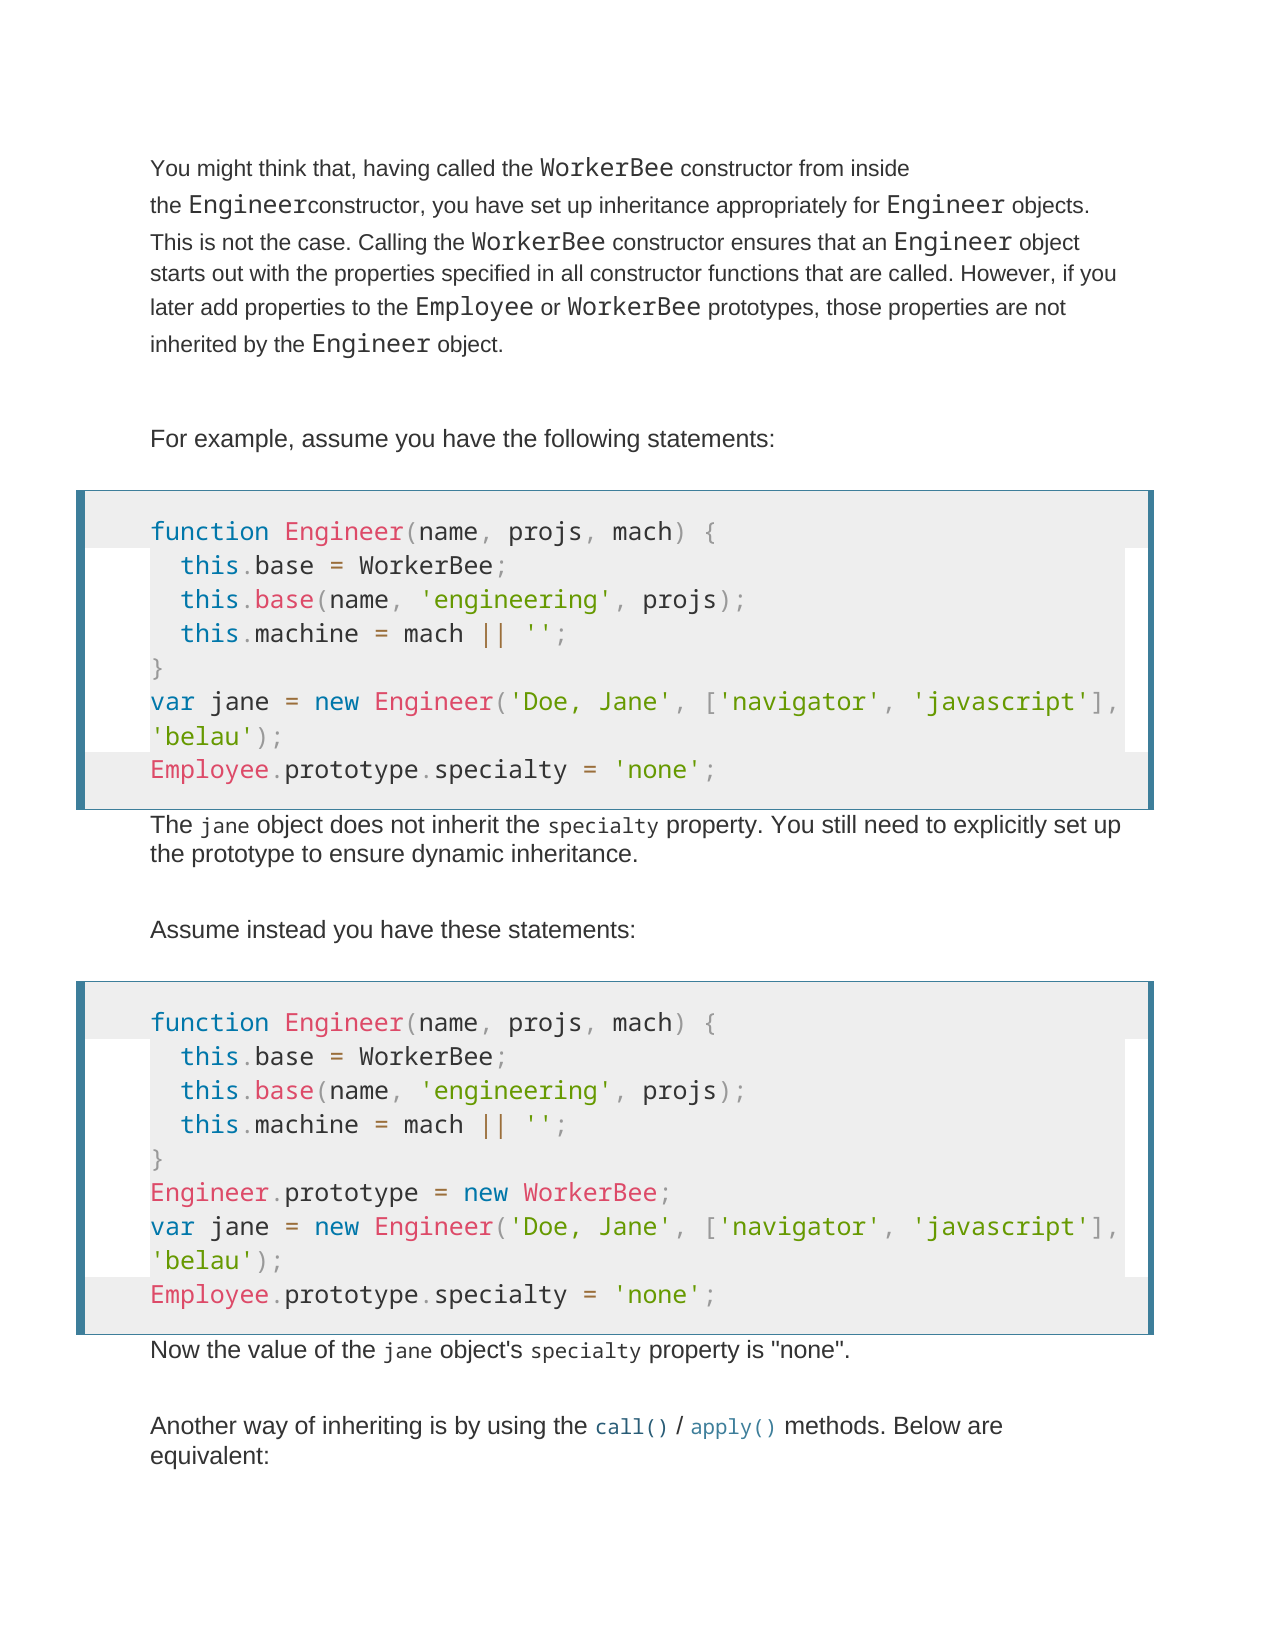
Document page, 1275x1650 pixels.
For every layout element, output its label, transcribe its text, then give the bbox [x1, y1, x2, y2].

text function Engineer(name, projs, mach) { [85, 982, 1148, 1039]
text } [150, 650, 1125, 684]
text var jane = new Engineer('Doe, Jane', ['navigator', 'javascript'], 'belau'); [150, 1209, 1125, 1254]
text } [150, 1141, 1125, 1175]
text this.machine = mach || ''; [150, 1107, 1125, 1141]
text Another way of inheriting is by using the call() / apply() methods. Below are equivalent: [150, 1411, 1125, 1469]
text Engineer.prototype = new WorkerBee; [150, 1175, 1125, 1209]
text Employee.prototype.specialty = 'none'; [85, 729, 1148, 809]
text The jane object does not inherit the specialty property. You still need to explicitly set up the prototype to ensure dynamic inheritance. [150, 810, 1125, 868]
text this.machine = mach || ''; [150, 616, 1125, 650]
text this.base = WorkerBee; [150, 1039, 1125, 1073]
text Assume instead you have these statements: [150, 915, 1125, 944]
text Employee.prototype.specialty = 'none'; [85, 1254, 1148, 1334]
text this.base(name, 'engineering', projs); [150, 1073, 1125, 1107]
text For example, assume you have the following statements: [150, 424, 1125, 453]
text Now the value of the jane object's specialty property is "none". [150, 1335, 1125, 1364]
text this.base(name, 'engineering', projs); [150, 582, 1125, 616]
text var jane = new Engineer('Doe, Jane', ['navigator', 'javascript'], 'belau'); [150, 684, 1125, 729]
text You might think that, having called the WorkerBee constructor from inside the Engineerconstructor, you have set up inheritance appropriately for Engineer objects. This is not the case. Calling the WorkerBee constructor ensures that an Engineer object starts out with the properties specified in all constructor functions that are called. However, if you later add properties to the Employee or WorkerBee prototypes, those properties are not inherited by the Engineer object. [150, 150, 1125, 359]
text this.base = WorkerBee; [150, 548, 1125, 582]
text function Engineer(name, projs, mach) { [85, 491, 1148, 548]
